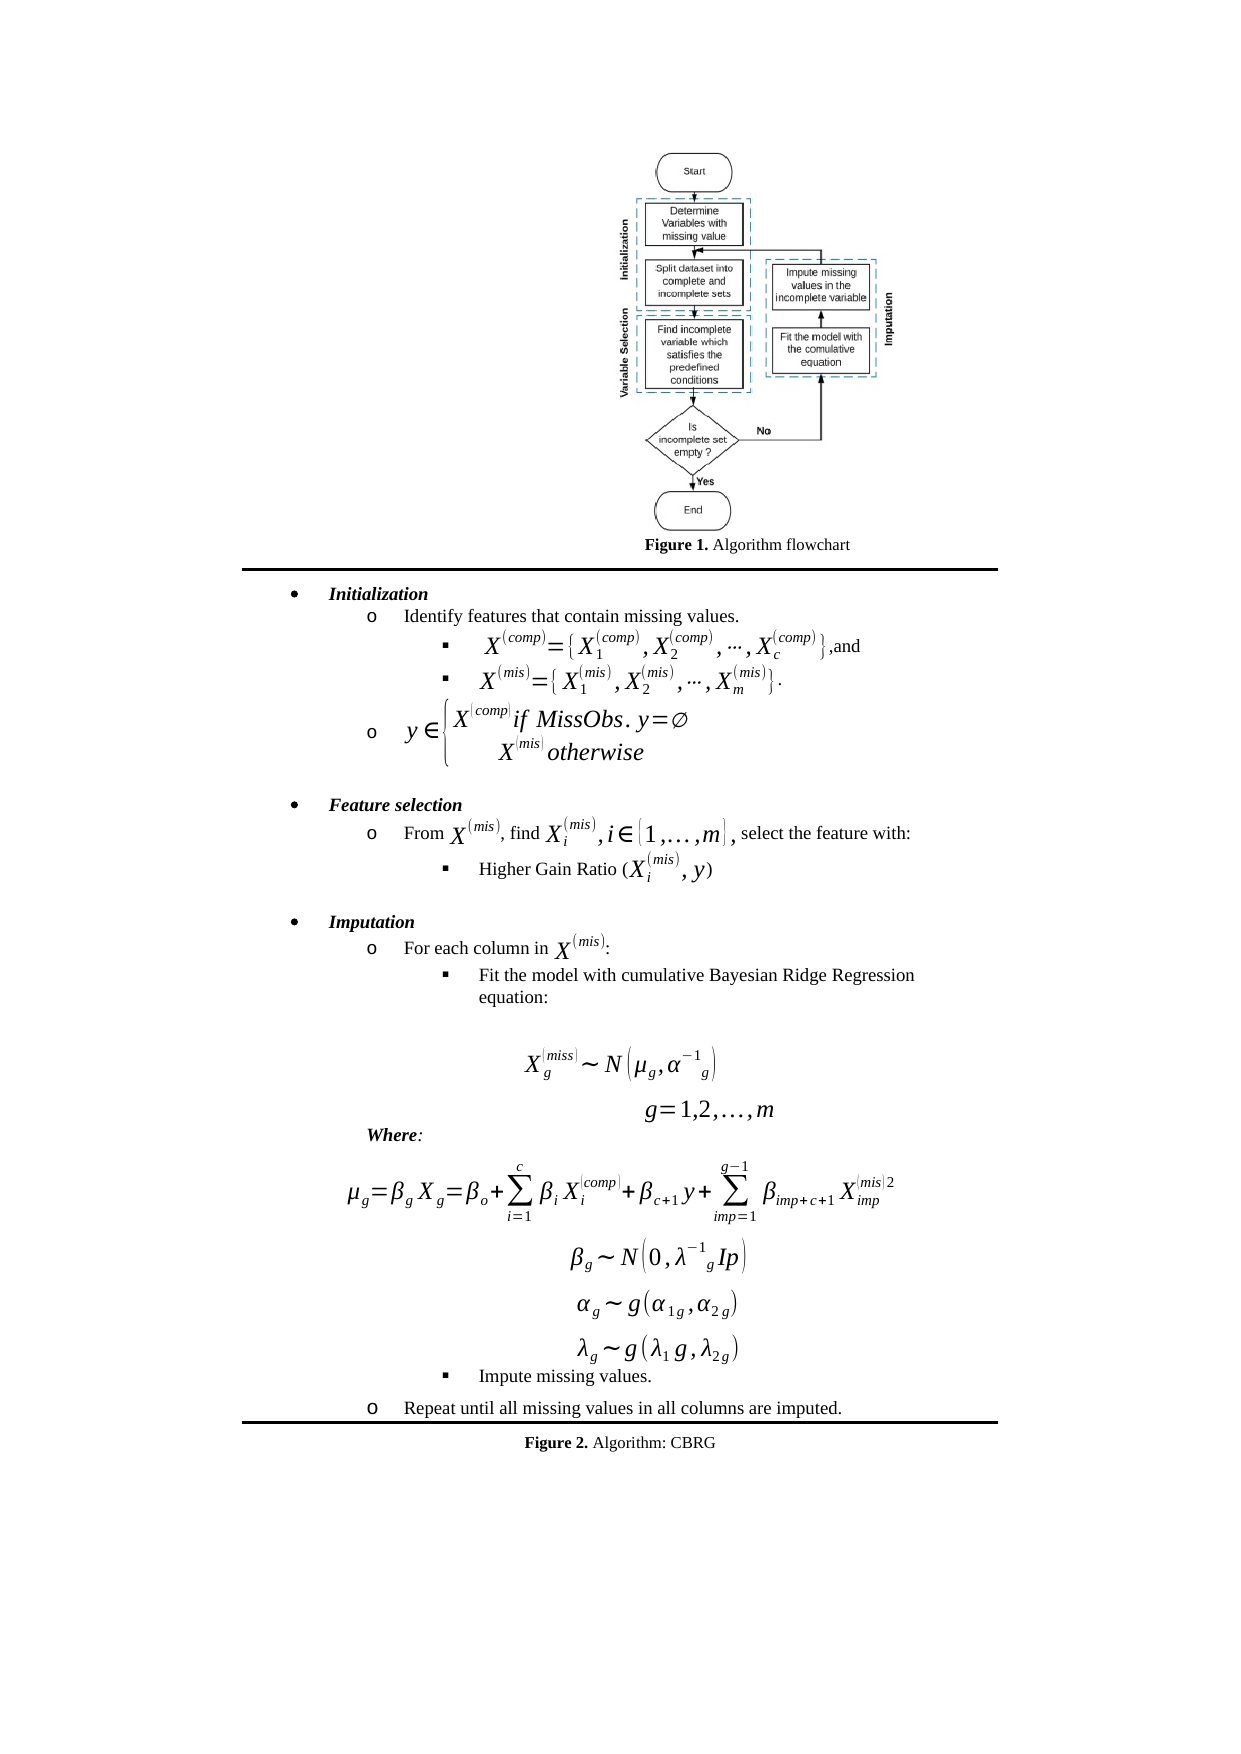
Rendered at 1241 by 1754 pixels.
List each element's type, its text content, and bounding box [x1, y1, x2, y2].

picture [613, 145, 900, 538]
text Figure 2. Algorithm: CBRG [253, 1432, 987, 1452]
table_header Initialization Identify features that contain missing values. ,and . Feature selection From , find select the feature with: Higher Gain Ratio () Imputation For each column in : Fit the model with cumulative Bayesian Ridge Regression equation: Where: Impute missing values. Repeat until all missing values in all columns are imputed. [242, 571, 998, 1421]
